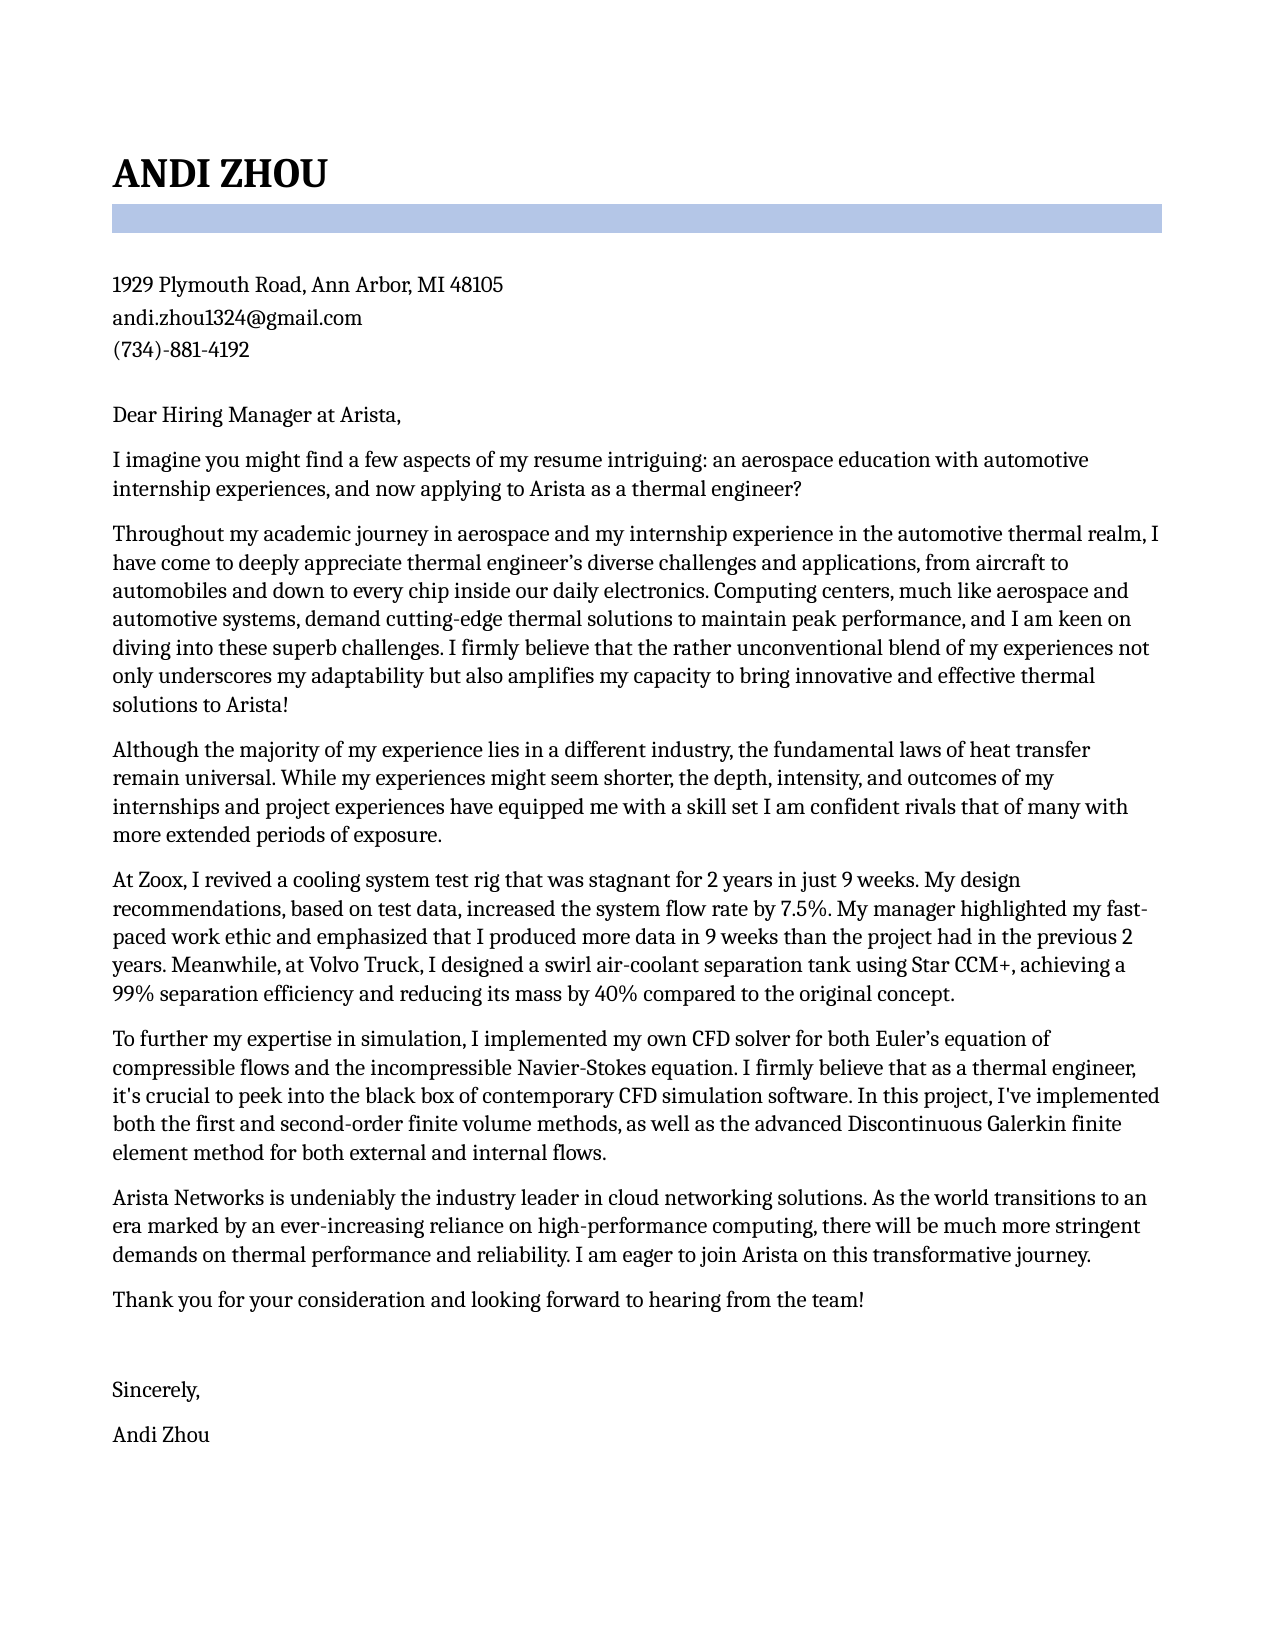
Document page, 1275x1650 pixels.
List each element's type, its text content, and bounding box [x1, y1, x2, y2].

text At Zoox, I revived a cooling system test rig that was stagnant for 2 years in just 9 weeks. My design recommendations, based on test data, increased the system flow rate by 7.5%. My manager highlighted my fast-paced work ethic and emphasized that I produced more data in 9 weeks than the project had in the previous 2 years. Meanwhile, at Volvo Truck, I designed a swirl air-coolant separation tank using Star CCM+, achieving a 99% separation efficiency and reducing its mass by 40% compared to the original concept. [112, 867, 1162, 1007]
text Throughout my academic journey in aerospace and my internship experience in the automotive thermal realm, I have come to deeply appreciate thermal engineer’s diverse challenges and applications, from aircraft to automobiles and down to every chip inside our daily electronics. Computing centers, much like aerospace and automotive systems, demand cutting-edge thermal solutions to maintain peak performance, and I am keen on diving into these superb challenges. I firmly believe that the rather unconventional blend of my experiences not only underscores my adaptability but also amplifies my capacity to bring innovative and effective thermal solutions to Arista! [112, 521, 1162, 718]
text 1929 Plymouth Road, Ann Arbor, MI 48105 [112, 272, 1162, 298]
text I imagine you might find a few aspects of my resume intriguing: an aerospace education with automotive internship experiences, and now applying to Arista as a thermal engineer? [112, 447, 1162, 502]
text ANDI ZHOU [112, 150, 1162, 198]
text Dear Hiring Manager at Arista, [112, 402, 1162, 428]
text andi.zhou1324@gmail.com [112, 304, 1162, 331]
text Arista Networks is undeniably the industry leader in cloud networking solutions. As the world transitions to an era marked by an ever-increasing reliance on high-performance computing, there will be much more stringent demands on thermal performance and reliability. I am eager to join Arista on this transformative journey. [112, 1185, 1162, 1268]
text To further my expertise in simulation, I implemented my own CFD solver for both Euler’s equation of compressible flows and the incompressible Navier-Stokes equation. I firmly believe that as a thermal engineer, it's crucial to peek into the black box of contemporary CFD simulation software. In this project, I've implemented both the first and second-order finite volume methods, as well as the advanced Discontinuous Galerkin finite element method for both external and internal flows. [112, 1026, 1162, 1166]
text (734)-881-4192 [112, 337, 1162, 363]
text Although the majority of my experience lies in a different industry, the fundamental laws of heat transfer remain universal. While my experiences might seem shorter, the depth, intensity, and outcomes of my internships and project experiences have equipped me with a skill set I am confident rivals that of many with more extended periods of exposure. [112, 737, 1162, 848]
text Thank you for your consideration and looking forward to hearing from the team! [112, 1287, 1162, 1313]
text Sincerely, [112, 1377, 1162, 1403]
text Andi Zhou [112, 1422, 1162, 1448]
